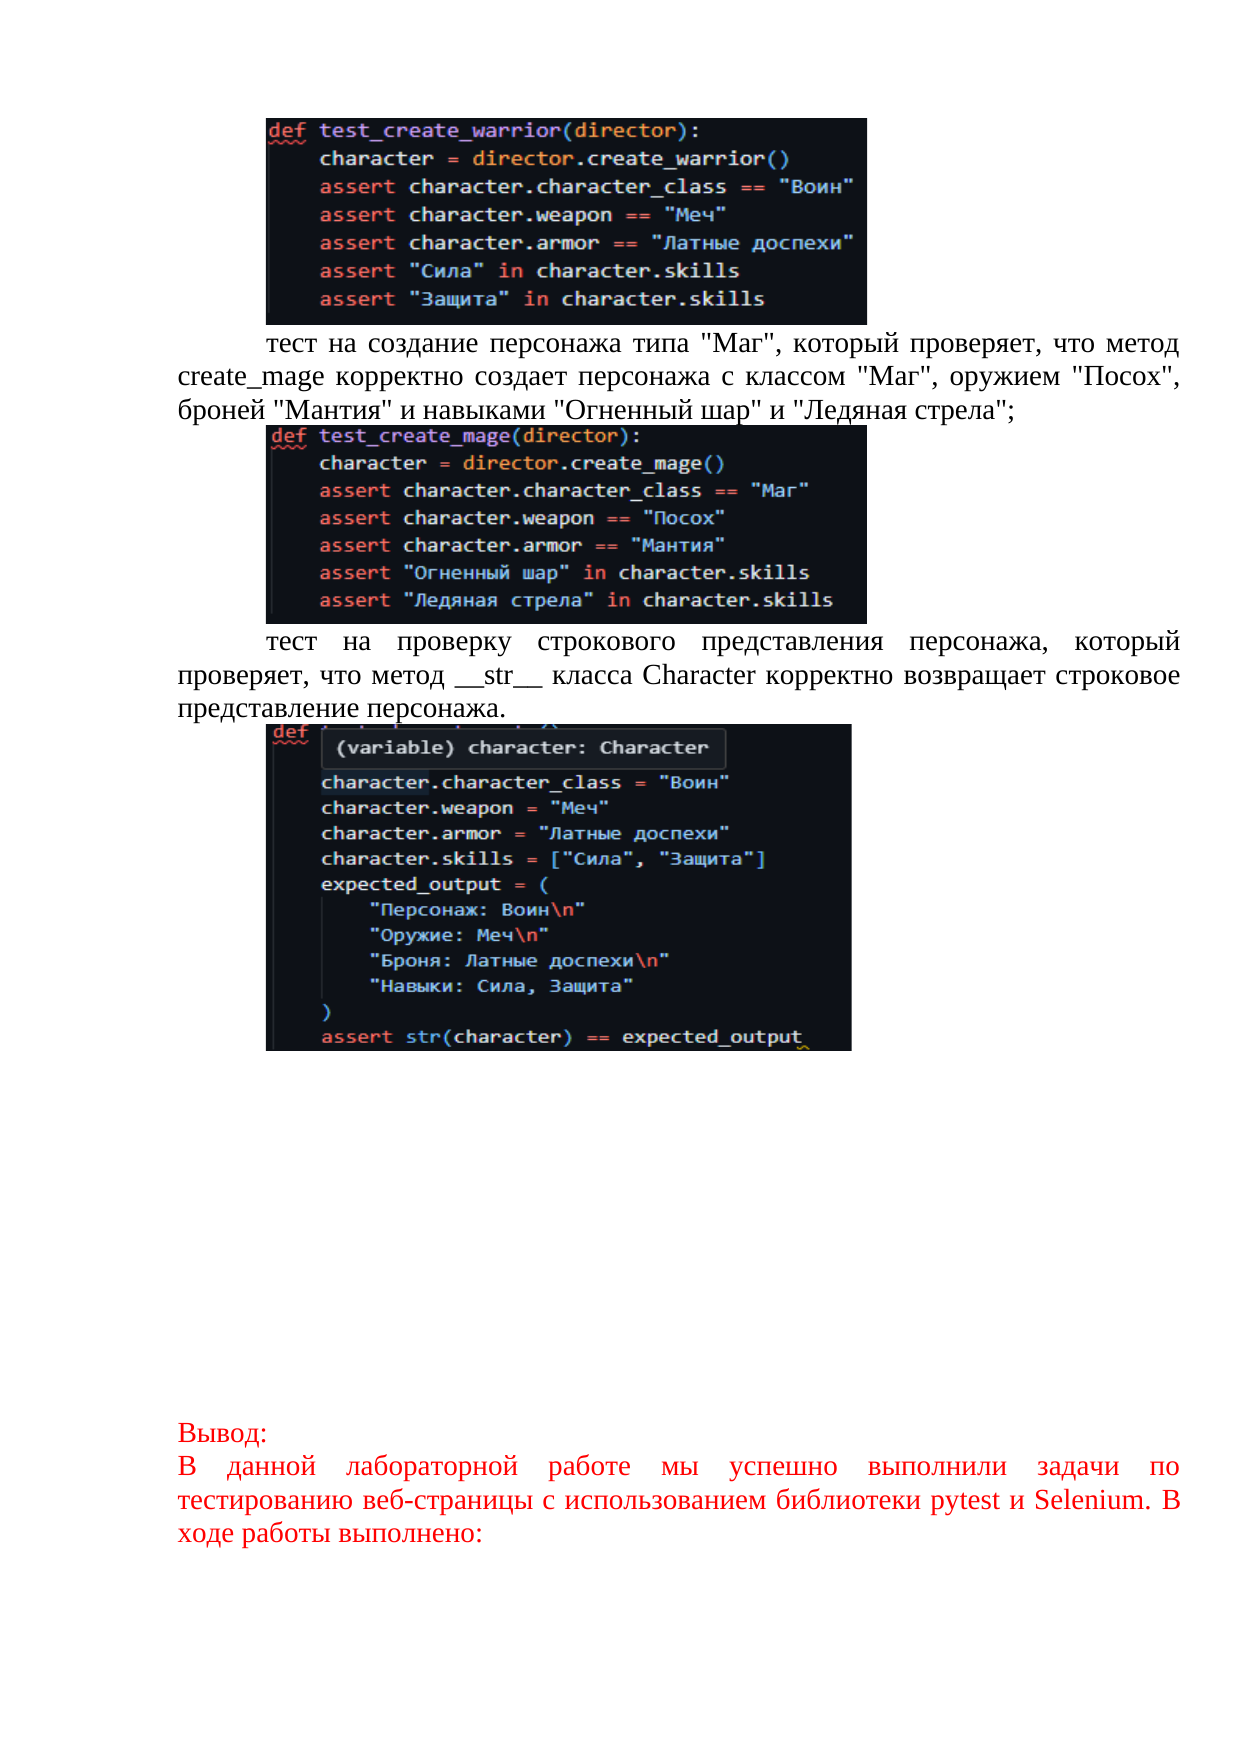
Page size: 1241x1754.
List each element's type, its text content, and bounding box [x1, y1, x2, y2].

text Вывод: [177, 1415, 1181, 1448]
text тест на проверку строкового представления персонажа, который проверяет, что метод __str__ класса Character корректно возвращает строковое представление персонажа. [177, 623, 1181, 724]
text тест на создание персонажа типа "Маг", который проверяет, что метод create_mage корректно создает персонажа с классом "Маг", оружием "Посох", броней "Мантия" и навыками "Огненный шар" и "Ледяная стрела"; [177, 325, 1181, 425]
text В данной лабораторной работе мы успешно выполнили задачи по тестированию веб-страницы с использованием библиотеки pytest и Selenium. В ходе работы выполнено: [177, 1448, 1181, 1549]
picture [265, 118, 868, 325]
picture [265, 425, 867, 624]
picture [265, 724, 852, 1051]
